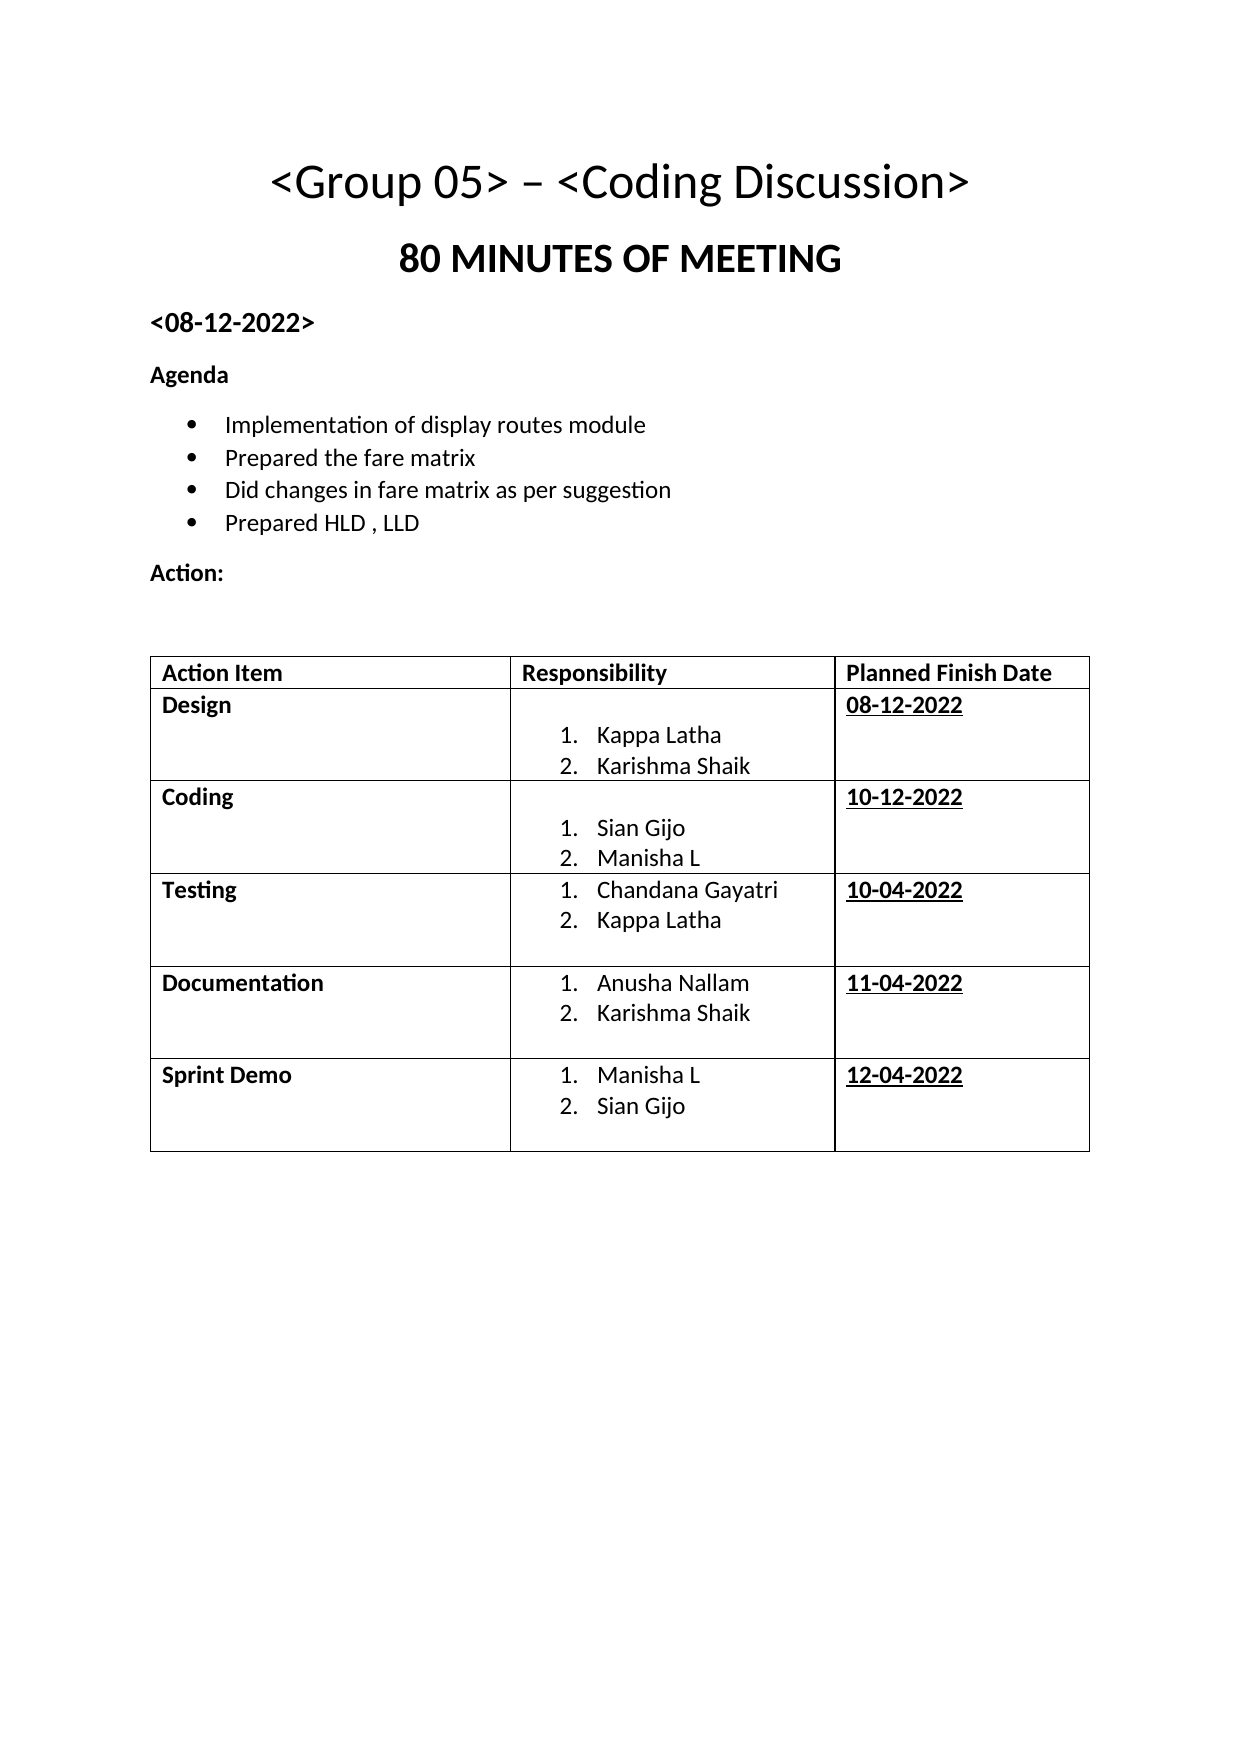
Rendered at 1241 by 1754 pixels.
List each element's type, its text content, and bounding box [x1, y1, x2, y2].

text 80 MINUTES OF MEETING [150, 232, 1090, 283]
table_cell Kappa Latha Karishma Shaik [511, 689, 834, 780]
list Implementation of display routes module [187, 409, 1090, 439]
table_cell Manisha L Sian Gijo [511, 1059, 834, 1151]
table_cell Chandana Gayatri Kappa Latha [511, 874, 834, 966]
list Prepared the fare matrix [187, 442, 1090, 472]
table_cell Coding [151, 781, 510, 873]
table_cell Sian Gijo Manisha L [511, 781, 834, 873]
text <08-12-2022> [150, 304, 1090, 340]
table_header Planned Finish Date [836, 657, 1089, 688]
table_header Action Item [151, 657, 510, 688]
table_cell Testing [151, 874, 510, 966]
text <Group 05> – <Coding Discussion> [150, 150, 1090, 211]
table_cell 11-04-2022 [836, 967, 1089, 1058]
table_cell 08-12-2022 [836, 689, 1089, 780]
table_cell Anusha Nallam Karishma Shaik [511, 967, 834, 1058]
table_cell 12-04-2022 [836, 1059, 1089, 1151]
text Action: [150, 557, 1090, 588]
table_cell Design [151, 689, 510, 780]
table_cell 10-12-2022 [836, 781, 1089, 873]
list Prepared HLD , LLD [187, 507, 1090, 538]
table_cell 10-04-2022 [836, 874, 1089, 966]
table_header Responsibility [511, 657, 834, 688]
table_cell Sprint Demo [151, 1059, 510, 1151]
table_cell Documentation [151, 967, 510, 1058]
text Agenda [150, 359, 1090, 390]
list Did changes in fare matrix as per suggestion [187, 474, 1090, 505]
